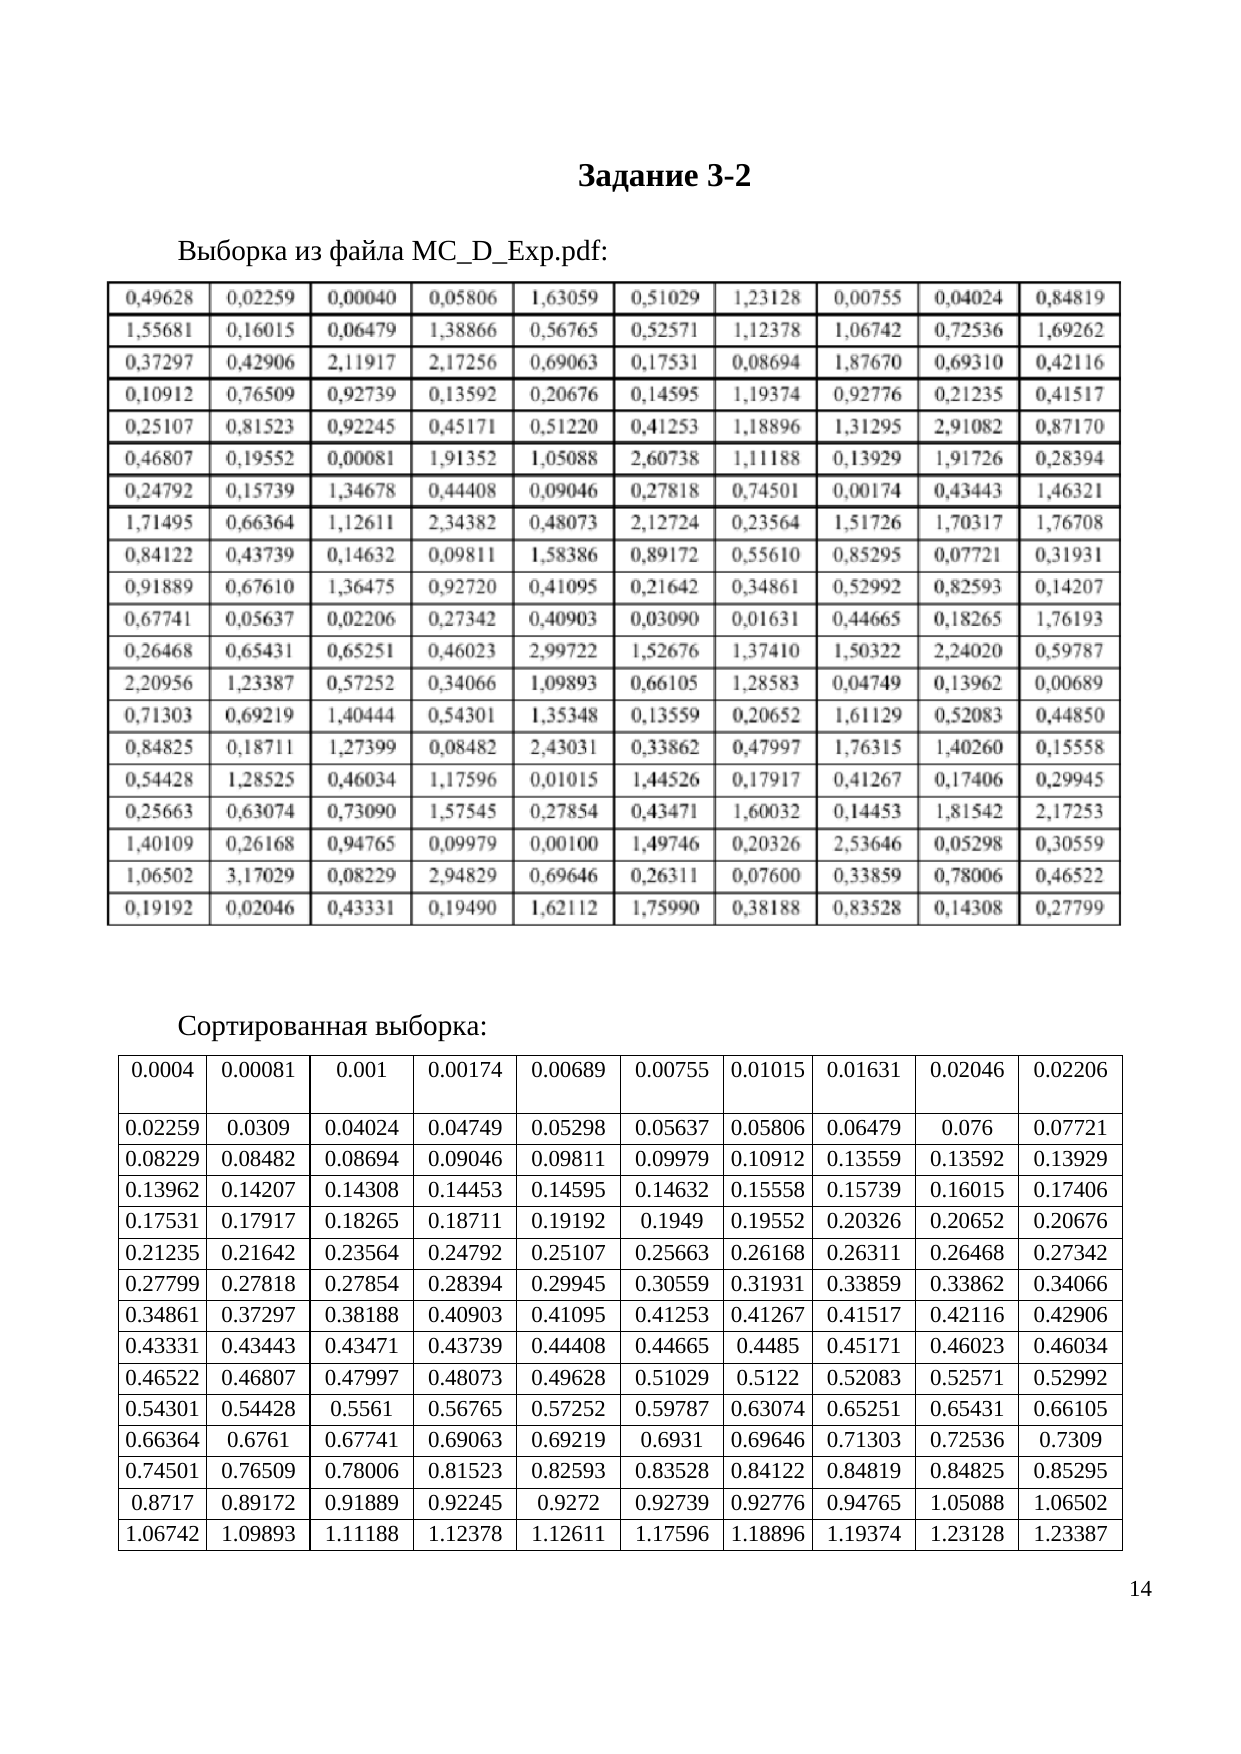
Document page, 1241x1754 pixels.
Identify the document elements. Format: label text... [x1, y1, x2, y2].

table_cell 0.09811 [517, 1145, 620, 1175]
table_cell 0.84819 [813, 1457, 915, 1487]
table_cell 0.42906 [1019, 1301, 1122, 1331]
table_cell 0.05298 [517, 1114, 620, 1144]
table_cell 0.21642 [207, 1239, 309, 1269]
table_header 0.02046 [916, 1056, 1018, 1112]
table_header 0.00689 [517, 1056, 620, 1112]
table_cell 1.23387 [1019, 1520, 1122, 1550]
table_cell 0.1949 [621, 1207, 723, 1237]
table_cell 0.5561 [311, 1395, 413, 1425]
table_cell 0.74501 [119, 1457, 206, 1487]
table_cell 1.17596 [621, 1520, 723, 1550]
table_cell 0.14595 [517, 1176, 620, 1206]
table_header 0.02206 [1019, 1056, 1122, 1112]
table_cell 0.15558 [724, 1176, 812, 1206]
table_cell 0.84825 [916, 1457, 1018, 1487]
table_header 0.00081 [207, 1056, 309, 1112]
table_cell 0.43331 [119, 1332, 206, 1362]
table_cell 0.4485 [724, 1332, 812, 1362]
table_cell 0.29945 [517, 1270, 620, 1300]
table_cell 1.09893 [207, 1520, 309, 1550]
picture [105, 278, 1122, 929]
table_cell 0.69219 [517, 1426, 620, 1456]
table_cell 0.43739 [414, 1332, 516, 1362]
table_cell 0.47997 [311, 1364, 413, 1394]
table_cell 0.46807 [207, 1364, 309, 1394]
table_cell 0.52083 [813, 1364, 915, 1394]
table_cell 0.92739 [621, 1489, 723, 1519]
table_cell 0.17917 [207, 1207, 309, 1237]
table_cell 0.31931 [724, 1270, 812, 1300]
table_cell 0.20676 [1019, 1207, 1122, 1237]
table_cell 0.5122 [724, 1364, 812, 1394]
table_cell 0.13962 [119, 1176, 206, 1206]
table_cell 0.18711 [414, 1207, 516, 1237]
table_cell 0.49628 [517, 1364, 620, 1394]
table_cell 0.83528 [621, 1457, 723, 1487]
table_header 0.0004 [119, 1056, 206, 1112]
table_cell 0.27799 [119, 1270, 206, 1300]
table_cell 0.30559 [621, 1270, 723, 1300]
table_cell 0.26168 [724, 1239, 812, 1269]
table_cell 0.34066 [1019, 1270, 1122, 1300]
table_cell 0.24792 [414, 1239, 516, 1269]
table_cell 0.51029 [621, 1364, 723, 1394]
table_cell 0.04749 [414, 1114, 516, 1144]
table_cell 0.7309 [1019, 1426, 1122, 1456]
table_cell 0.27818 [207, 1270, 309, 1300]
table_cell 0.14632 [621, 1176, 723, 1206]
table_cell 0.41253 [621, 1301, 723, 1331]
table_cell 1.19374 [813, 1520, 915, 1550]
table_cell 0.19192 [517, 1207, 620, 1237]
table_header 0.00174 [414, 1056, 516, 1112]
table_cell 0.65251 [813, 1395, 915, 1425]
table_cell 0.27854 [311, 1270, 413, 1300]
table_cell 0.48073 [414, 1364, 516, 1394]
table_cell 0.15739 [813, 1176, 915, 1206]
table_cell 0.23564 [311, 1239, 413, 1269]
table_cell 0.52571 [916, 1364, 1018, 1394]
table_cell 0.46023 [916, 1332, 1018, 1362]
table_cell 0.076 [916, 1114, 1018, 1144]
table_cell 0.37297 [207, 1301, 309, 1331]
table_cell 0.63074 [724, 1395, 812, 1425]
table_cell 0.85295 [1019, 1457, 1122, 1487]
table_cell 0.41267 [724, 1301, 812, 1331]
table_cell 0.17531 [119, 1207, 206, 1237]
table_cell 0.08694 [311, 1145, 413, 1175]
table_cell 0.52992 [1019, 1364, 1122, 1394]
table_cell 0.9272 [517, 1489, 620, 1519]
table_cell 0.04024 [311, 1114, 413, 1144]
table_cell 0.82593 [517, 1457, 620, 1487]
table_cell 0.6931 [621, 1426, 723, 1456]
table_cell 0.0309 [207, 1114, 309, 1144]
table_cell 0.28394 [414, 1270, 516, 1300]
table_cell 0.26468 [916, 1239, 1018, 1269]
table_header 0.00755 [621, 1056, 723, 1112]
table_cell 0.13929 [1019, 1145, 1122, 1175]
table_cell 0.84122 [724, 1457, 812, 1487]
subtitle Сортированная выборка: [177, 1008, 1152, 1042]
table_cell 0.78006 [311, 1457, 413, 1487]
table_cell 0.71303 [813, 1426, 915, 1456]
table_cell 0.19552 [724, 1207, 812, 1237]
table_cell 0.69063 [414, 1426, 516, 1456]
table_cell 0.66105 [1019, 1395, 1122, 1425]
table_cell 0.13592 [916, 1145, 1018, 1175]
table_cell 0.41517 [813, 1301, 915, 1331]
table_cell 0.20326 [813, 1207, 915, 1237]
table_cell 0.44408 [517, 1332, 620, 1362]
table_cell 0.13559 [813, 1145, 915, 1175]
table_cell 0.20652 [916, 1207, 1018, 1237]
table_cell 0.81523 [414, 1457, 516, 1487]
table_cell 0.14308 [311, 1176, 413, 1206]
table_header 0.01015 [724, 1056, 812, 1112]
table_cell 0.02259 [119, 1114, 206, 1144]
table_cell 0.45171 [813, 1332, 915, 1362]
subtitle Задание 3-2 [177, 156, 1152, 194]
table_cell 0.41095 [517, 1301, 620, 1331]
table_cell 1.12378 [414, 1520, 516, 1550]
table_cell 0.14453 [414, 1176, 516, 1206]
table_cell 1.11188 [311, 1520, 413, 1550]
table_cell 0.72536 [916, 1426, 1018, 1456]
table_cell 0.38188 [311, 1301, 413, 1331]
table_cell 1.23128 [916, 1520, 1018, 1550]
table_cell 0.66364 [119, 1426, 206, 1456]
table_cell 0.27342 [1019, 1239, 1122, 1269]
table_cell 0.10912 [724, 1145, 812, 1175]
table_cell 0.91889 [311, 1489, 413, 1519]
table_cell 0.59787 [621, 1395, 723, 1425]
table_cell 0.34861 [119, 1301, 206, 1331]
table_cell 0.65431 [916, 1395, 1018, 1425]
table_cell 0.21235 [119, 1239, 206, 1269]
table_cell 0.89172 [207, 1489, 309, 1519]
table_cell 0.57252 [517, 1395, 620, 1425]
table_cell 0.46522 [119, 1364, 206, 1394]
subtitle Выборка из файла MC_D_Exp.pdf: [177, 233, 1152, 267]
table_cell 0.43471 [311, 1332, 413, 1362]
table_cell 0.46034 [1019, 1332, 1122, 1362]
table_cell 0.25663 [621, 1239, 723, 1269]
table_cell 0.33859 [813, 1270, 915, 1300]
table_cell 0.6761 [207, 1426, 309, 1456]
table_cell 0.05637 [621, 1114, 723, 1144]
table_cell 0.08482 [207, 1145, 309, 1175]
table_cell 0.08229 [119, 1145, 206, 1175]
table_header 0.001 [311, 1056, 413, 1112]
table_cell 0.94765 [813, 1489, 915, 1519]
table_cell 1.06742 [119, 1520, 206, 1550]
table_cell 0.09046 [414, 1145, 516, 1175]
table_cell 0.33862 [916, 1270, 1018, 1300]
table_cell 0.40903 [414, 1301, 516, 1331]
table_cell 0.69646 [724, 1426, 812, 1456]
table_cell 0.76509 [207, 1457, 309, 1487]
table_cell 1.18896 [724, 1520, 812, 1550]
table_cell 1.12611 [517, 1520, 620, 1550]
table_cell 0.42116 [916, 1301, 1018, 1331]
table_cell 0.54428 [207, 1395, 309, 1425]
table_cell 0.06479 [813, 1114, 915, 1144]
table_cell 0.18265 [311, 1207, 413, 1237]
table_cell 0.25107 [517, 1239, 620, 1269]
table_cell 0.05806 [724, 1114, 812, 1144]
table_cell 0.54301 [119, 1395, 206, 1425]
table_cell 1.05088 [916, 1489, 1018, 1519]
table_cell 0.16015 [916, 1176, 1018, 1206]
table_cell 0.92776 [724, 1489, 812, 1519]
table_cell 0.17406 [1019, 1176, 1122, 1206]
table_cell 0.56765 [414, 1395, 516, 1425]
table_cell 0.07721 [1019, 1114, 1122, 1144]
table_header 0.01631 [813, 1056, 915, 1112]
table_cell 0.09979 [621, 1145, 723, 1175]
table_cell 1.06502 [1019, 1489, 1122, 1519]
table_cell 0.44665 [621, 1332, 723, 1362]
table_cell 0.14207 [207, 1176, 309, 1206]
table_cell 0.92245 [414, 1489, 516, 1519]
table_cell 0.43443 [207, 1332, 309, 1362]
table_cell 0.67741 [311, 1426, 413, 1456]
table_cell 0.26311 [813, 1239, 915, 1269]
table_cell 0.8717 [119, 1489, 206, 1519]
